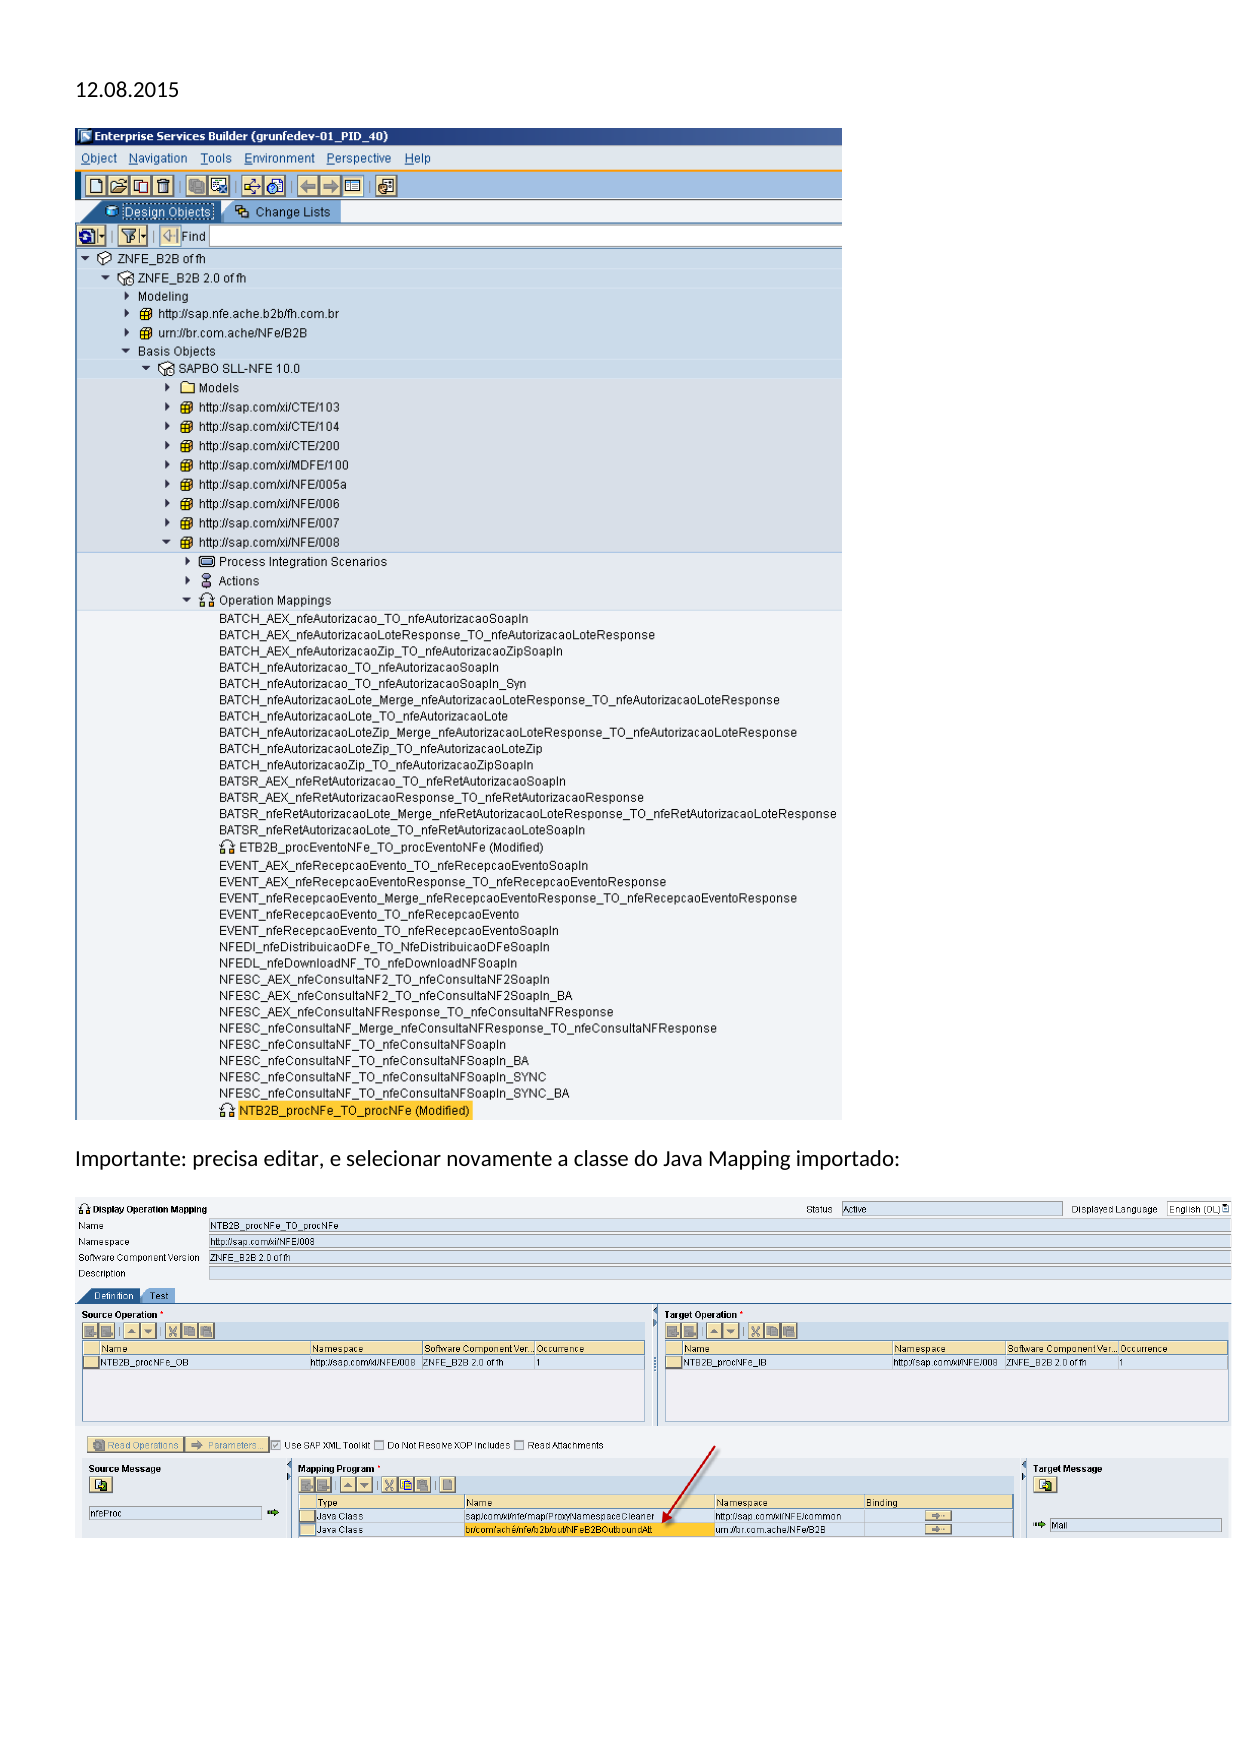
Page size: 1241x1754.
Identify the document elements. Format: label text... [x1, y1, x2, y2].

text 12.08.2015 [75, 75, 1165, 103]
text Importante: precisa editar, e selecionar novamente a classe do Java Mapping importado: [75, 1144, 1165, 1172]
picture [75, 1197, 1232, 1538]
picture [75, 128, 842, 1120]
